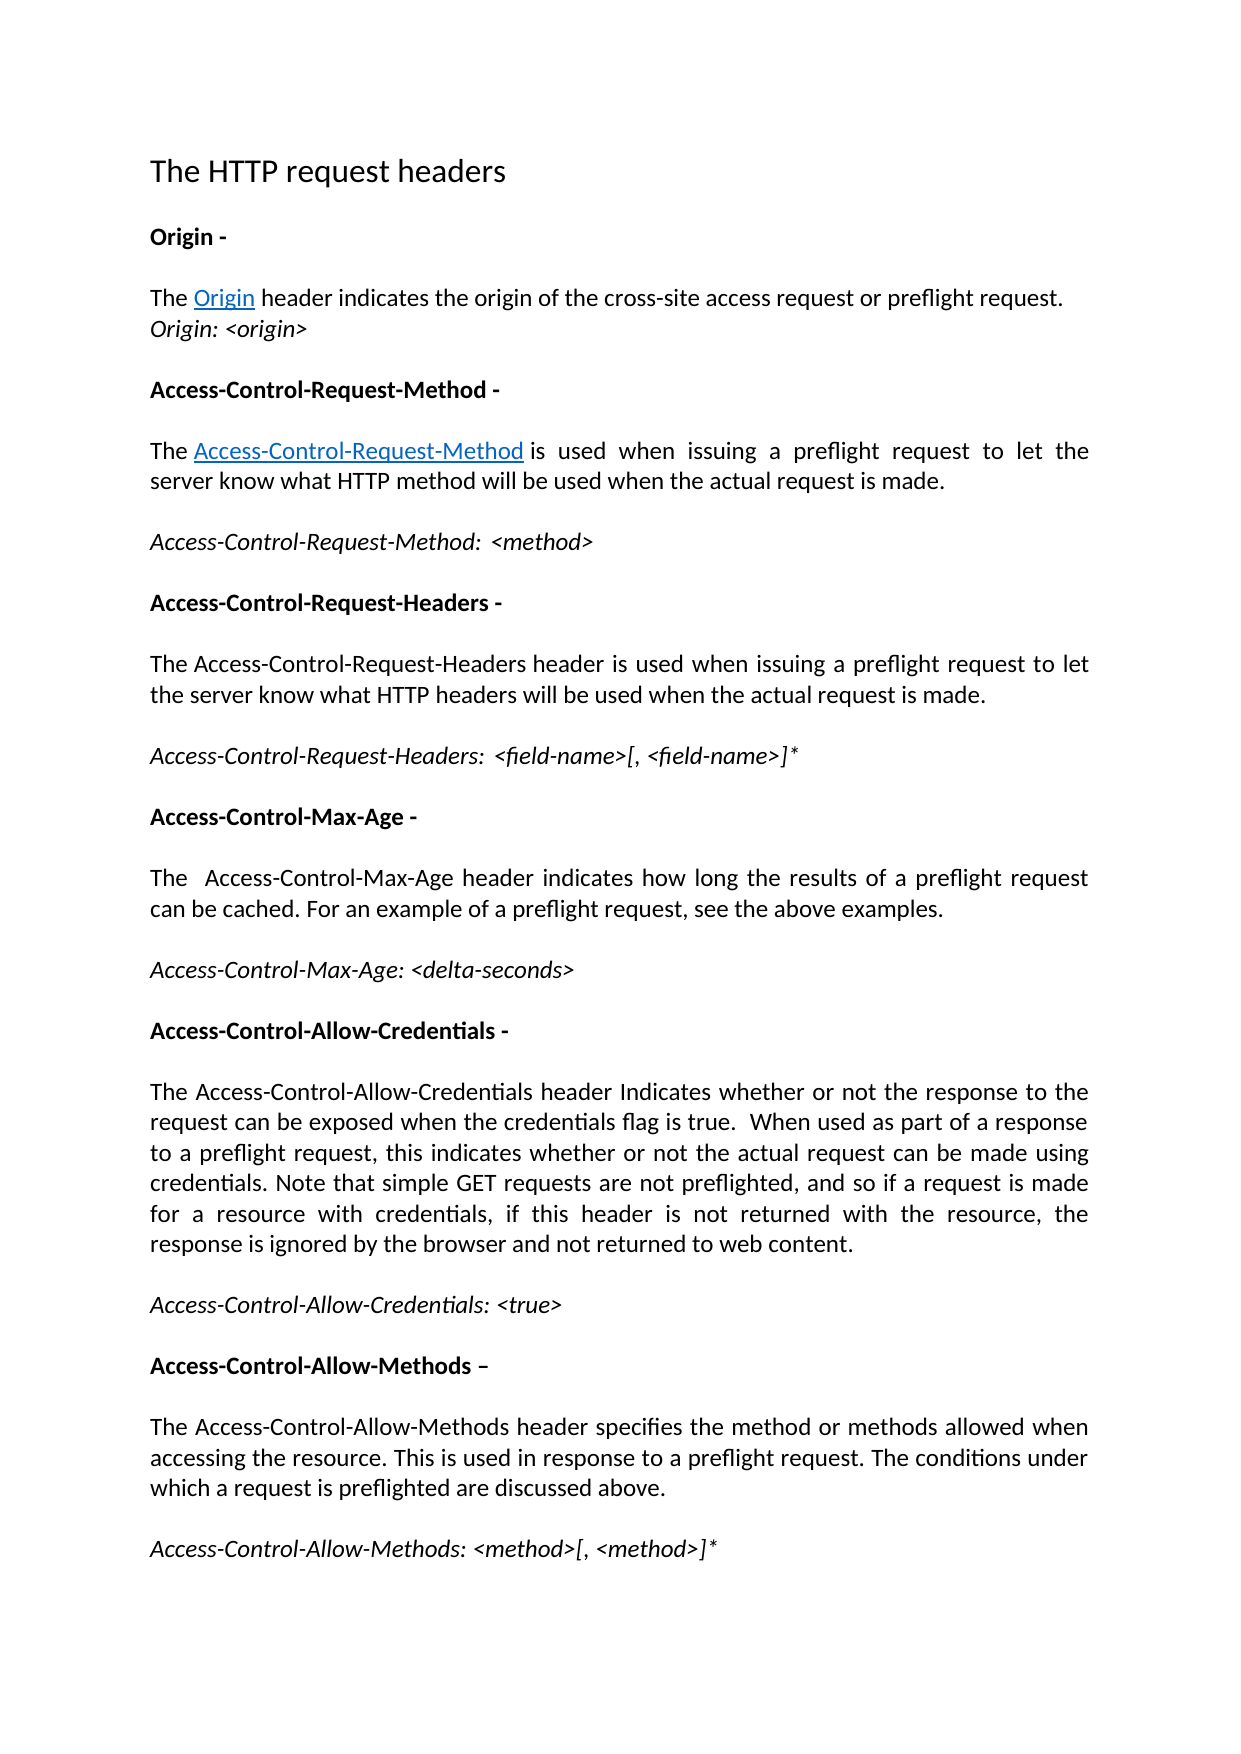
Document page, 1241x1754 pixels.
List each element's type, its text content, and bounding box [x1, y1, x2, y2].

text Access-Control-Max-Age: <delta-seconds> [150, 954, 1090, 984]
text The Access-Control-Request-Method is used when issuing a preflight request to let the server know what HTTP method will be used when the actual request is made. [150, 435, 1090, 496]
text The HTTP request headers [150, 150, 1090, 191]
text The Access-Control-Max-Age header indicates how long the results of a preflight request can be cached. For an example of a preflight request, see the above examples. [150, 862, 1090, 923]
text The Access-Control-Request-Headers header is used when issuing a preflight request to let the server know what HTTP headers will be used when the actual request is made. [150, 648, 1090, 709]
text The Access-Control-Allow-Methods header specifies the method or methods allowed when accessing the resource. This is used in response to a preflight request. The conditions under which a request is preflighted are discussed above. [150, 1412, 1090, 1503]
text Origin: <origin> [150, 313, 1090, 343]
text Access-Control-Request-Method - [150, 374, 1090, 404]
text Access-Control-Allow-Methods – [150, 1351, 1090, 1381]
text Access-Control-Allow-Credentials: <true> [150, 1289, 1090, 1320]
text The Access-Control-Allow-Credentials header Indicates whether or not the response to the request can be exposed when the credentials flag is true. When used as part of a response to a preflight request, this indicates whether or not the actual request can be made using credentials. Note that simple GET requests are not preflighted, and so if a request is made for a resource with credentials, if this header is not returned with the resource, the response is ignored by the browser and not returned to web content. [150, 1076, 1090, 1259]
text Access-Control-Allow-Methods: <method>[, <method>]* [150, 1534, 1090, 1564]
text Access-Control-Allow-Credentials - [150, 1015, 1090, 1045]
text Access-Control-Max-Age - [150, 801, 1090, 832]
text The Origin header indicates the origin of the cross-site access request or preflight request. [150, 282, 1090, 313]
text Access-Control-Request-Headers - [150, 587, 1090, 618]
text Access-Control-Request-Headers: <field-name>[, <field-name>]* [150, 740, 1090, 771]
text Origin - [150, 221, 1090, 252]
text Access-Control-Request-Method: <method> [150, 526, 1090, 557]
